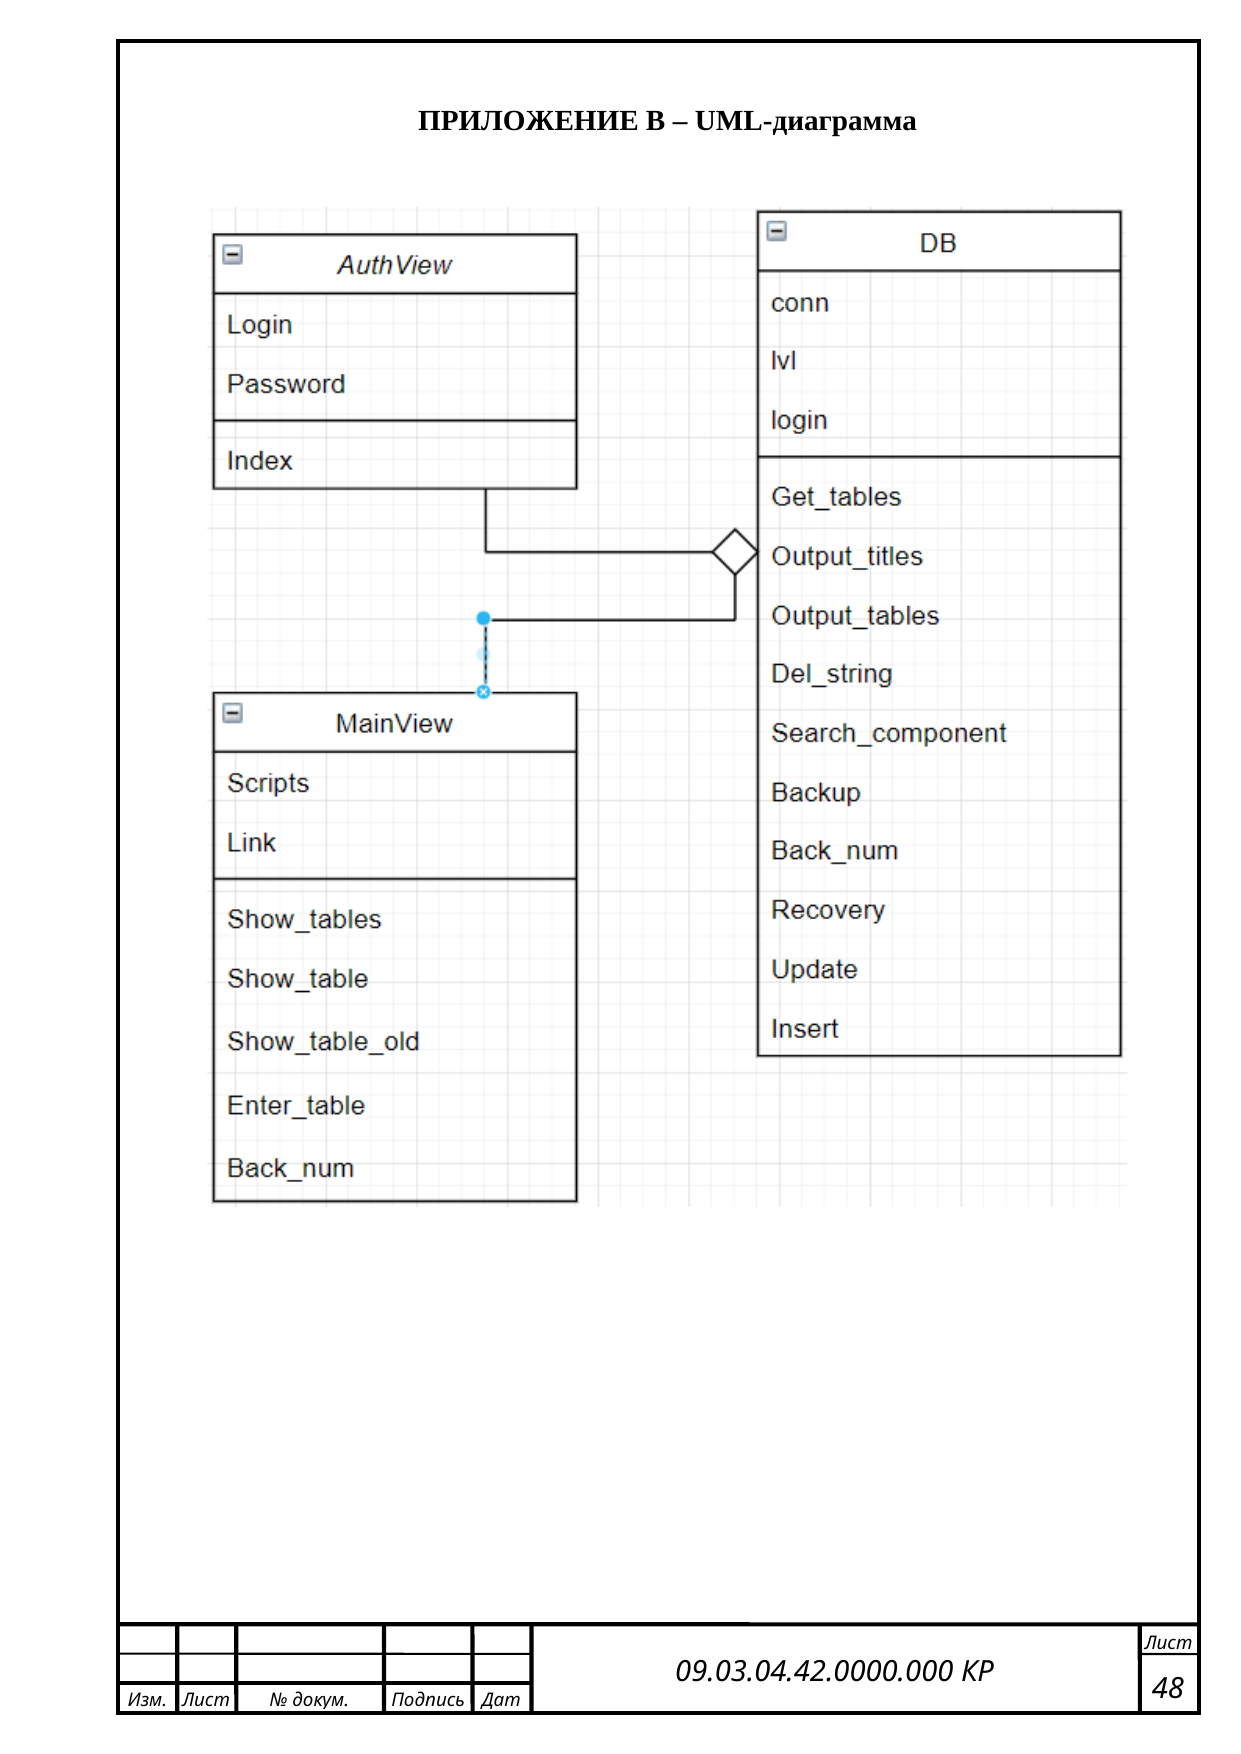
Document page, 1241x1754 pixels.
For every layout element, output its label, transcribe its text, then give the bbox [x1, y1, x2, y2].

picture [207, 207, 1128, 1207]
text ПРИЛОЖЕНИЕ В – UML-диаграмма [171, 103, 1163, 137]
